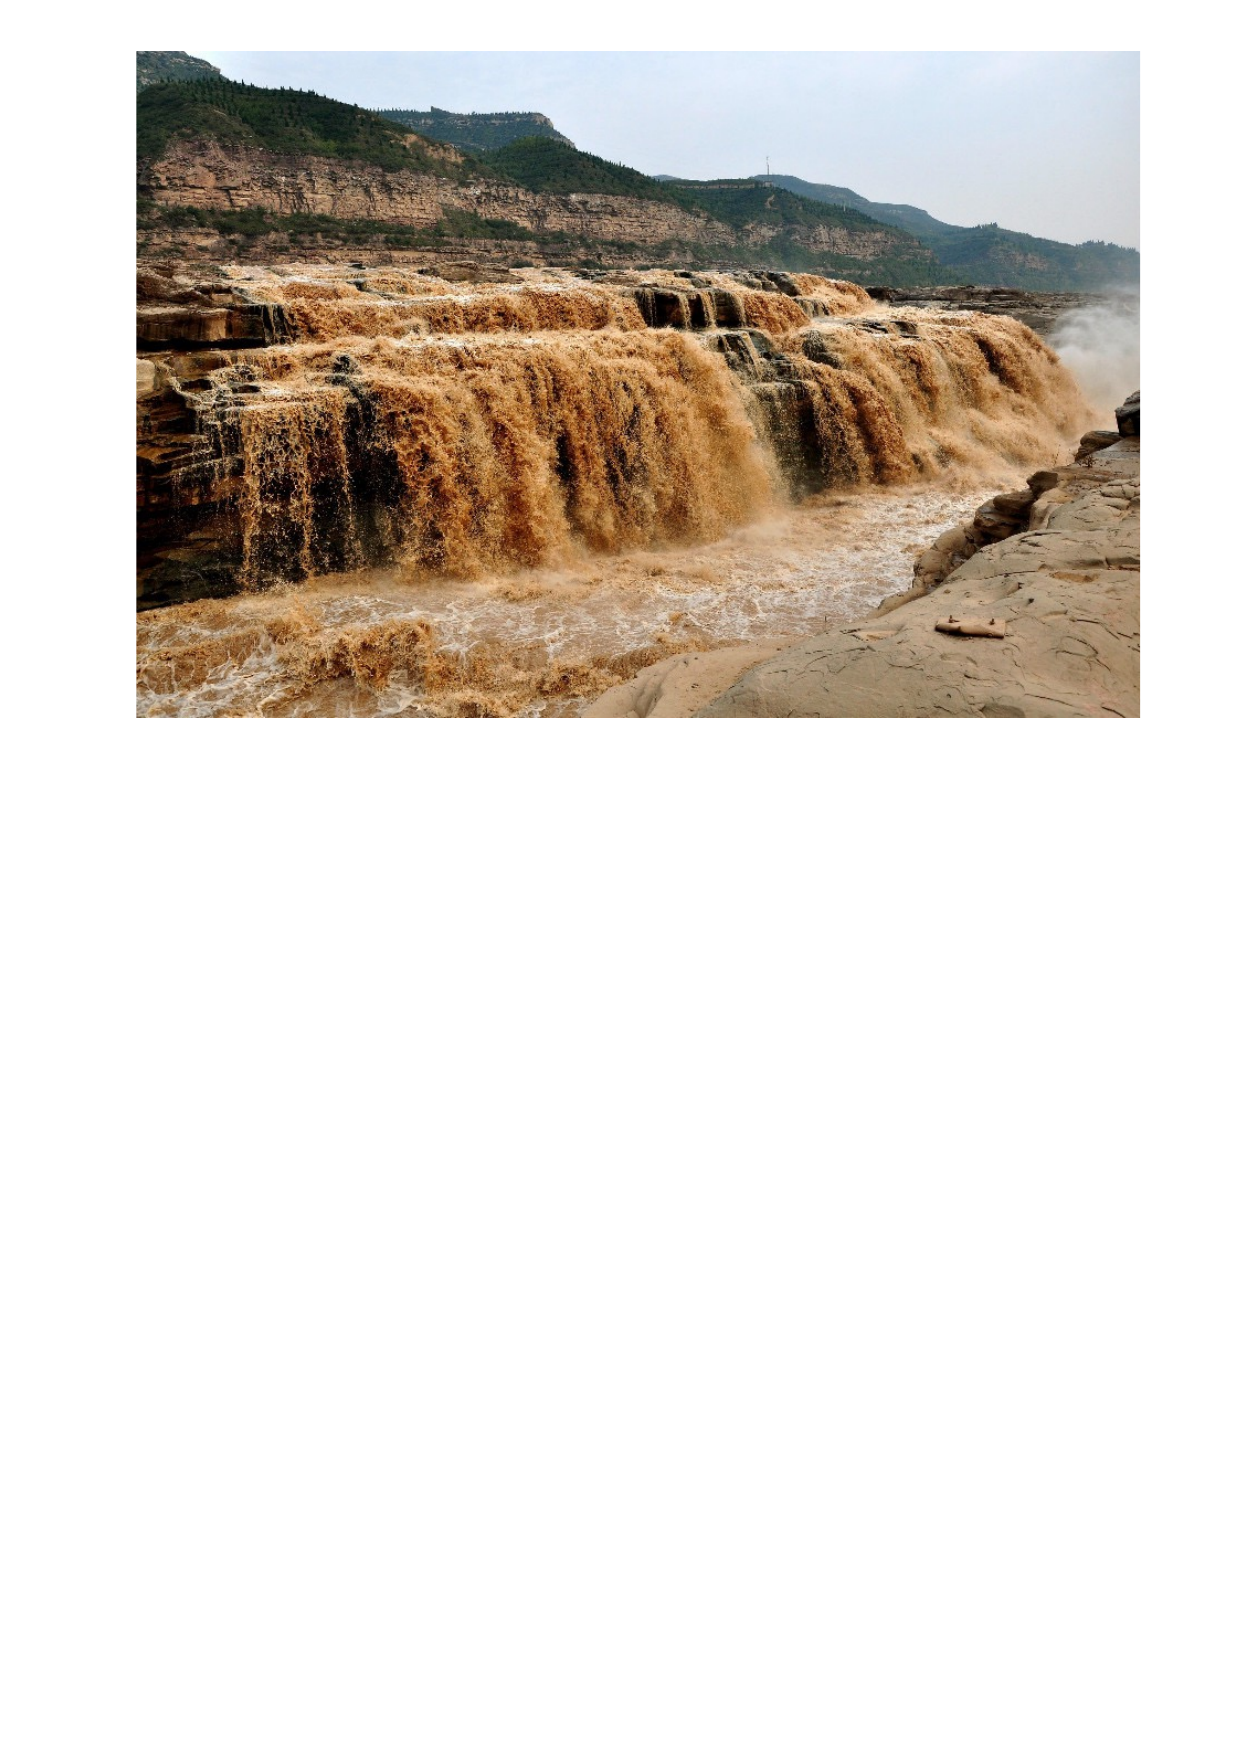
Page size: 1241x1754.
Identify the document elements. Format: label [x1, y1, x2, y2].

picture [136, 51, 1141, 718]
